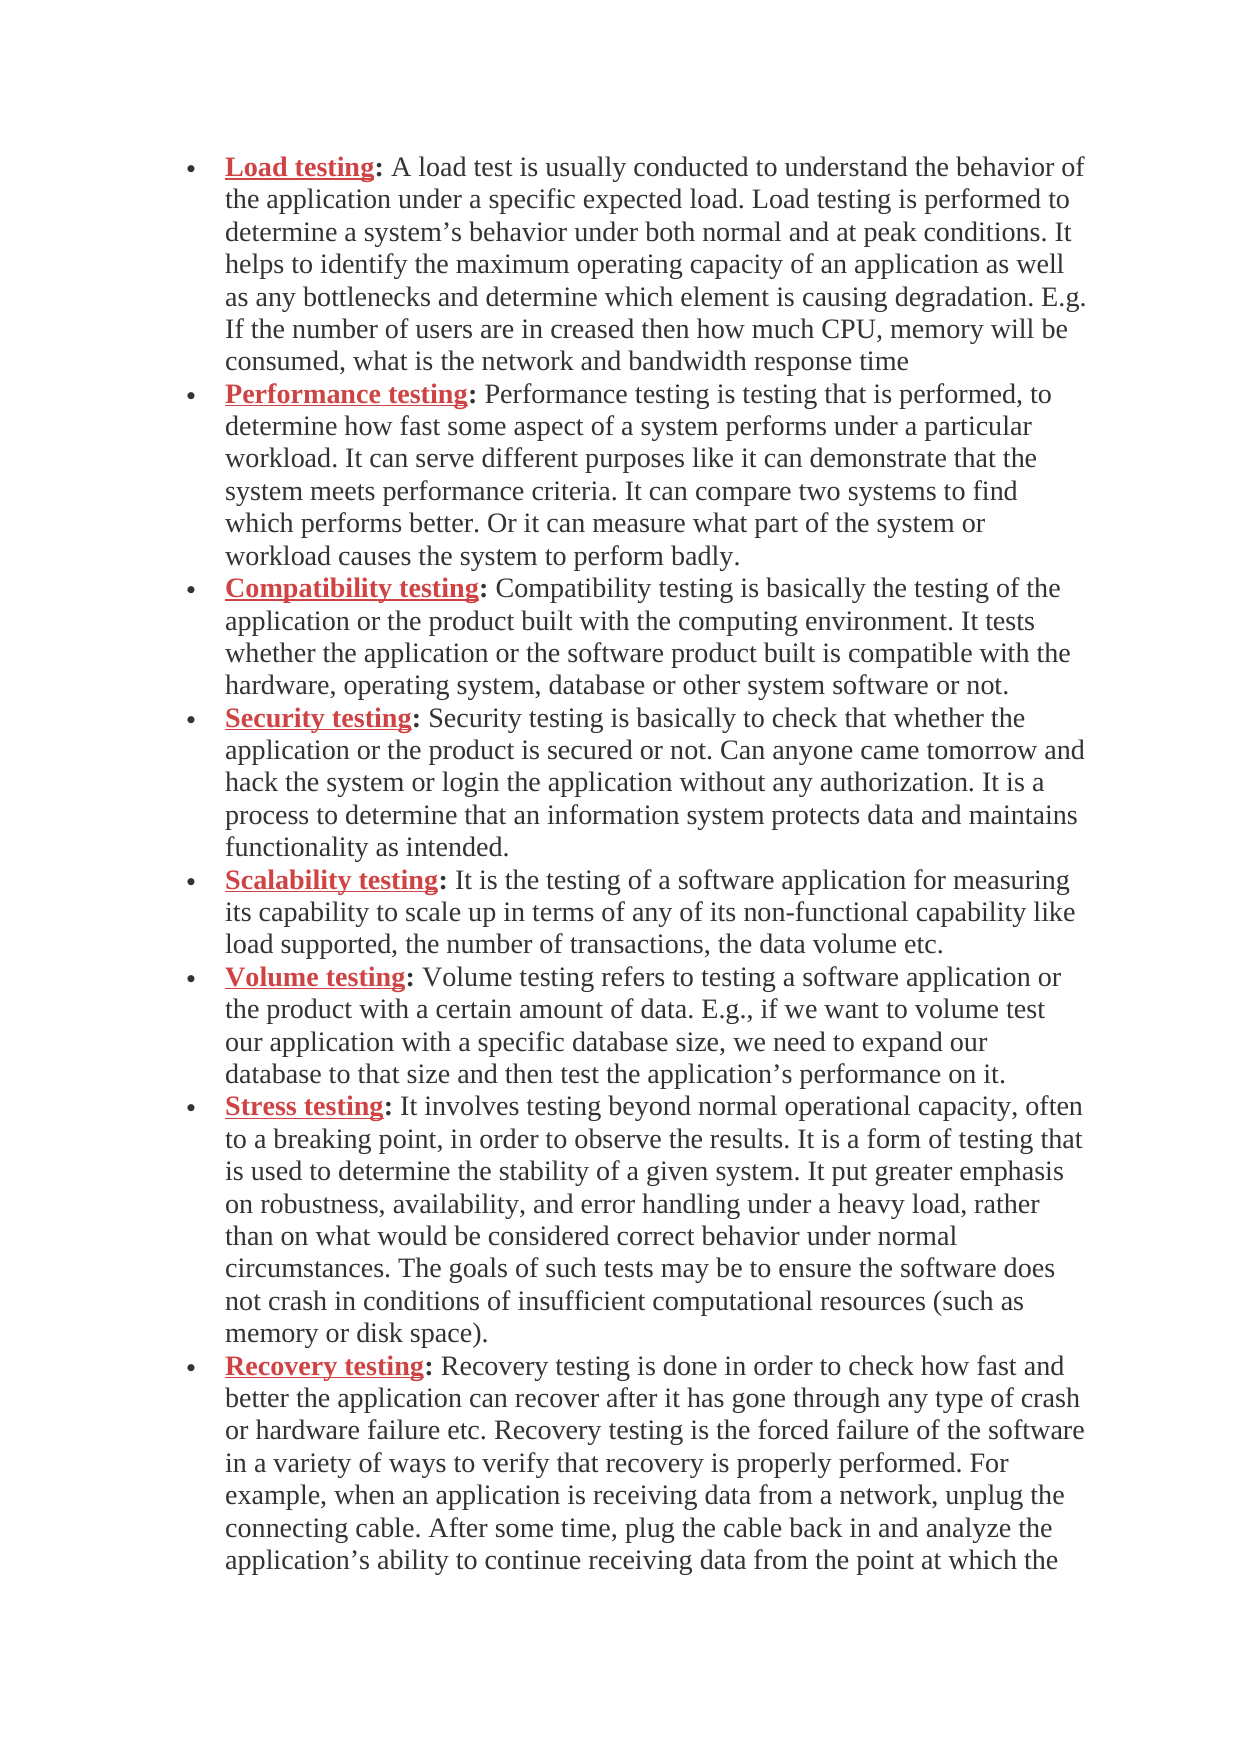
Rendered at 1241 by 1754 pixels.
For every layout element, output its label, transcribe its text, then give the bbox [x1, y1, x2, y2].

list Compatibility testing: Compatibility testing is basically the testing of the application or the product built with the computing environment. It tests whether the application or the software product built is compatible with the hardware, operating system, database or other system software or not. [187, 571, 1090, 701]
list Security testing: Security testing is basically to check that whether the application or the product is secured or not. Can anyone came tomorrow and hack the system or login the application without any authorization. It is a process to determine that an information system protects data and maintains functionality as intended. [187, 701, 1090, 863]
list Volume testing: Volume testing refers to testing a software application or the product with a certain amount of data. E.g., if we want to volume test our application with a specific database size, we need to expand our database to that size and then test the application’s performance on it. [187, 960, 1090, 1089]
list Performance testing: Performance testing is testing that is performed, to determine how fast some aspect of a system performs under a particular workload. It can serve different purposes like it can demonstrate that the system meets performance criteria. It can compare two systems to find which performs better. Or it can measure what part of the system or workload causes the system to perform badly. [187, 377, 1090, 571]
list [187, 1349, 1090, 1575]
list Stress testing: It involves testing beyond normal operational capacity, often to a breaking point, in order to observe the results. It is a form of testing that is used to determine the stability of a given system. It put greater emphasis on robustness, availability, and error handling under a heavy load, rather than on what would be considered correct behavior under normal circumstances. The goals of such tests may be to ensure the software does not crash in conditions of insufficient computational resources (such as memory or disk space). [187, 1089, 1090, 1349]
list Load testing: A load test is usually conducted to understand the behavior of the application under a specific expected load. Load testing is performed to determine a system’s behavior under both normal and at peak conditions. It helps to identify the maximum operating capacity of an application as well as any bottlenecks and determine which element is causing degradation. E.g. If the number of users are in creased then how much CPU, memory will be consumed, what is the network and bandwidth response time [187, 150, 1090, 377]
list Scalability testing: It is the testing of a software application for measuring its capability to scale up in terms of any of its non-functional capability like load supported, the number of transactions, the data volume etc. [187, 863, 1090, 960]
